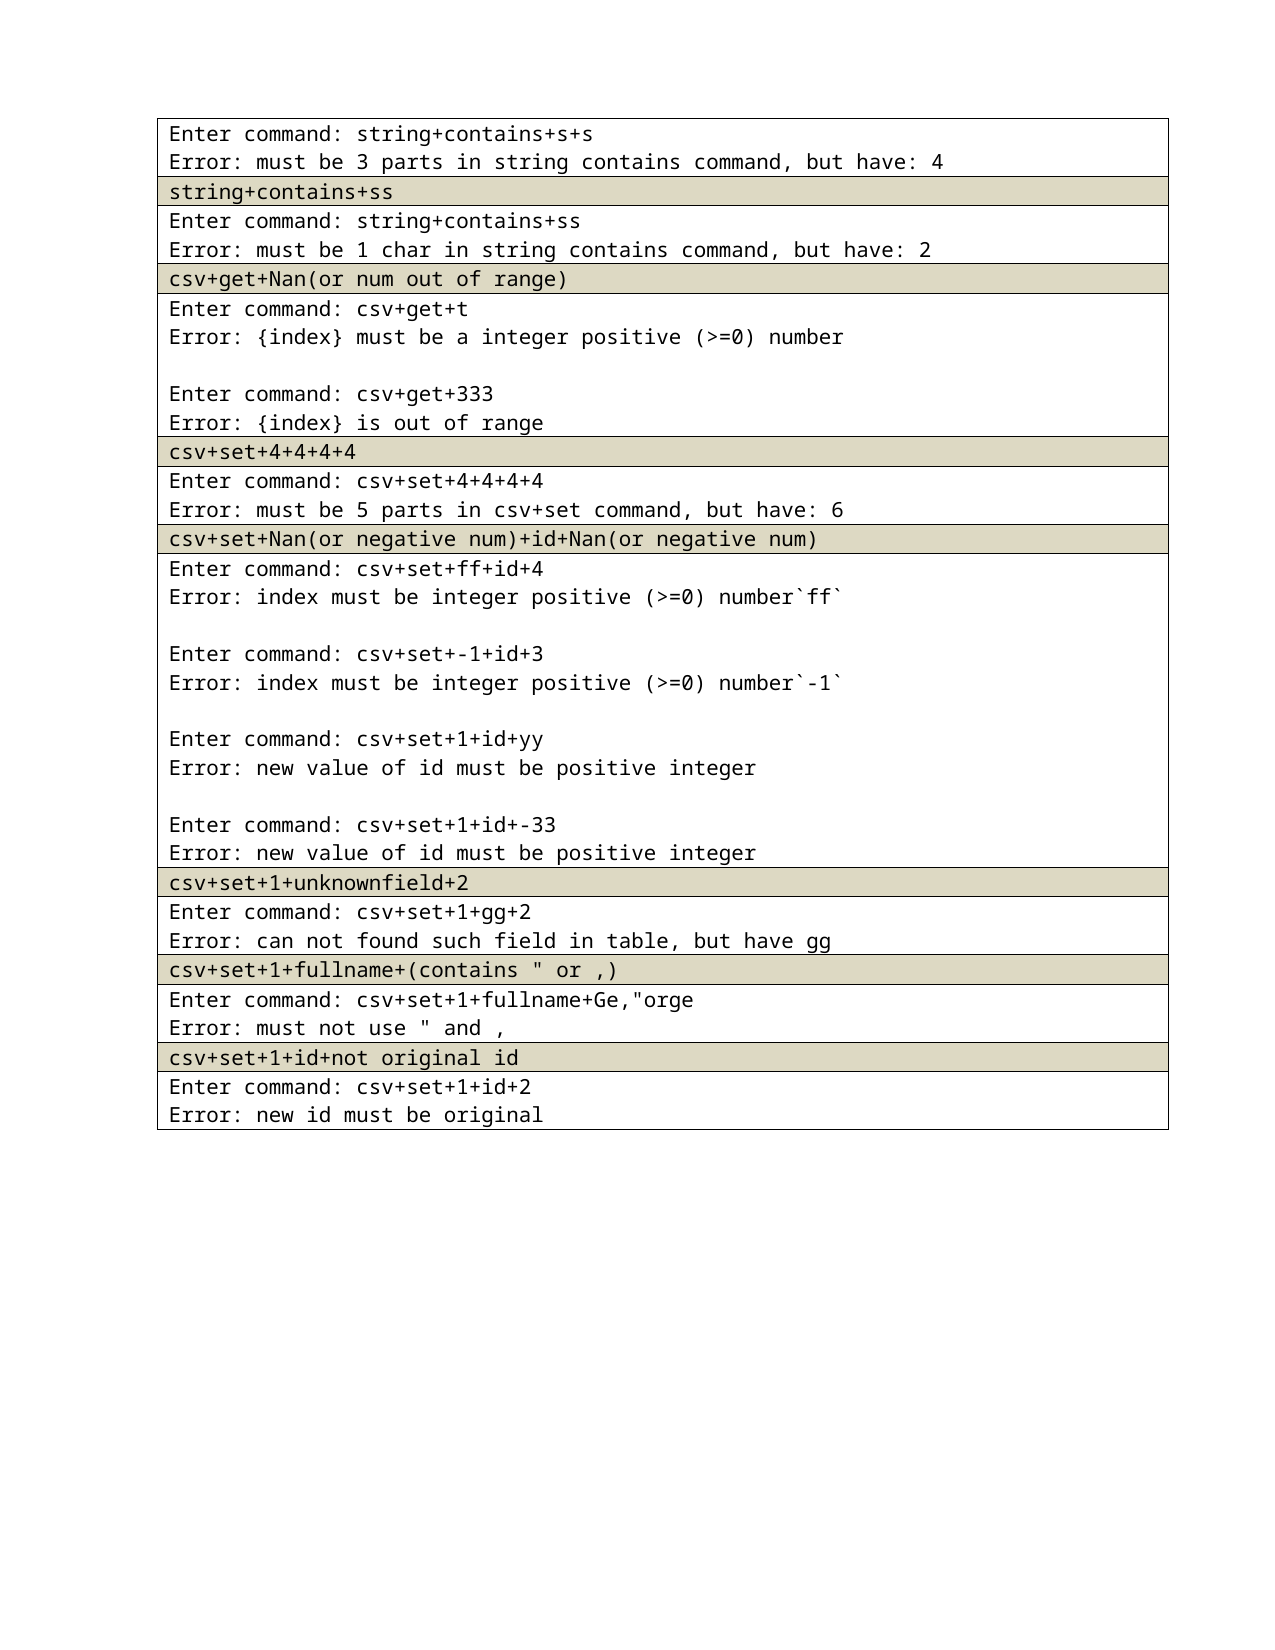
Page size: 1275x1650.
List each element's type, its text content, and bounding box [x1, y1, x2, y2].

table_cell string+contains+ss [158, 177, 1168, 205]
table_cell Enter command: string+contains+ss Error: must be 1 char in string contains command, but have: 2 [158, 206, 1168, 263]
table_cell Enter command: csv+set+1+fullname+Ge,"orge Error: must not use " and , [158, 985, 1168, 1042]
table_cell csv+set+Nan(or negative num)+id+Nan(or negative num) [158, 525, 1168, 553]
table_cell Enter command: csv+get+t Error: {index} must be a integer positive (>=0) number Enter command: csv+get+333 Error: {index} is out of range [158, 294, 1168, 436]
table_cell Enter command: csv+set+ff+id+4 Error: index must be integer positive (>=0) number`ff` Enter command: csv+set+-1+id+3 Error: index must be integer positive (>=0) number`-1` Enter command: csv+set+1+id+yy Error: new value of id must be positive integer Enter command: csv+set+1+id+-33 Error: new value of id must be positive integer [158, 554, 1168, 867]
table_cell csv+get+Nan(or num out of range) [158, 264, 1168, 293]
table_cell Enter command: csv+set+1+gg+2 Error: can not found such field in table, but have gg [158, 897, 1168, 954]
table_cell csv+set+1+unknownfield+2 [158, 868, 1168, 896]
table_cell csv+set+1+fullname+(contains " or ,) [158, 955, 1168, 984]
table_cell csv+set+1+id+not original id [158, 1043, 1168, 1071]
table_cell Enter command: string+contains+s+s Error: must be 3 parts in string contains command, but have: 4 [158, 119, 1168, 176]
table_cell Enter command: csv+set+4+4+4+4 Error: must be 5 parts in csv+set command, but have: 6 [158, 467, 1168, 523]
table_cell csv+set+4+4+4+4 [158, 437, 1168, 466]
table_cell Enter command: csv+set+1+id+2 Error: new id must be original [158, 1072, 1168, 1129]
